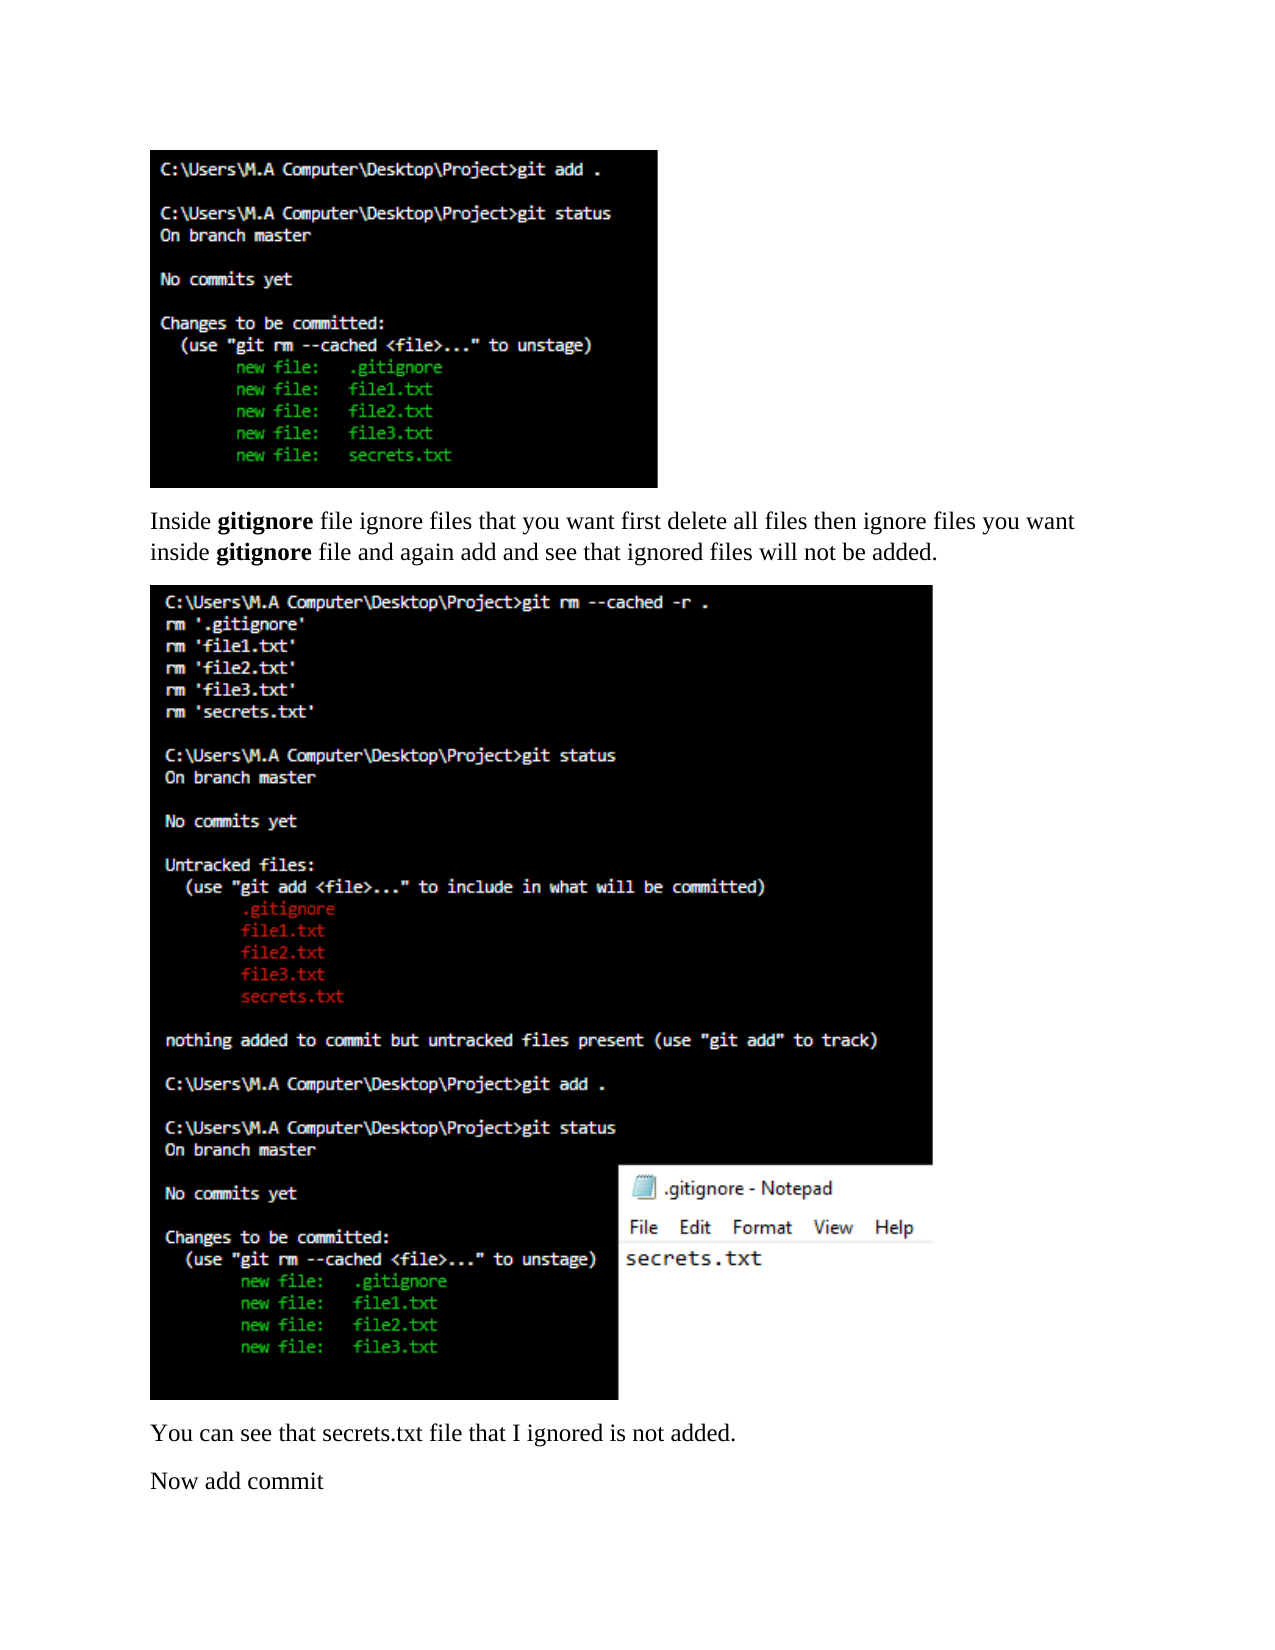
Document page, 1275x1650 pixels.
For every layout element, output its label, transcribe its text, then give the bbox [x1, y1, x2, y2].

picture [150, 585, 933, 1400]
picture [150, 150, 658, 488]
text Now add commit [150, 1466, 1125, 1494]
text Inside gitignore file ignore files that you want first delete all files then ignore files you want inside gitignore file and again add and see that ignored files will not be added. [150, 506, 1125, 566]
text You can see that secrets.txt file that I ignored is not added. [150, 1418, 1125, 1447]
